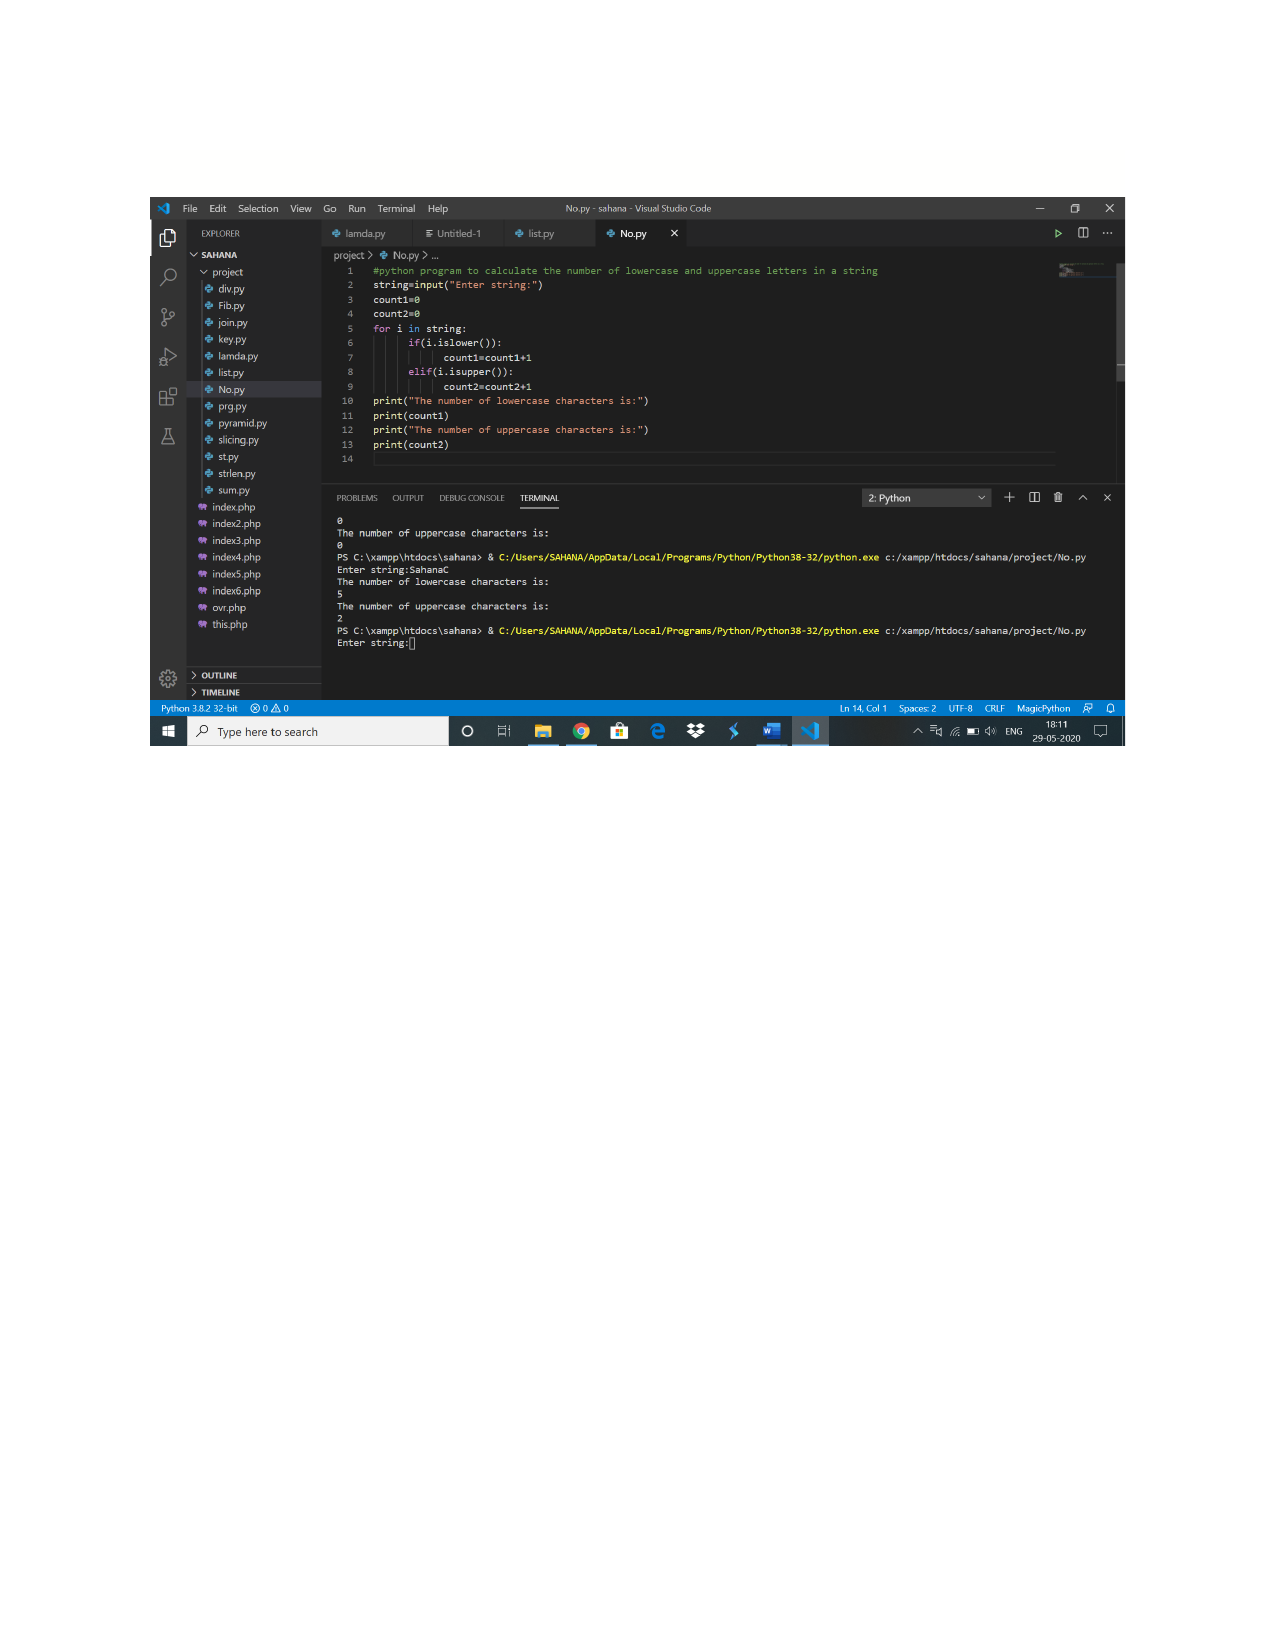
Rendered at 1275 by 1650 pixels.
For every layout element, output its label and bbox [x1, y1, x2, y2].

picture [150, 197, 1125, 746]
